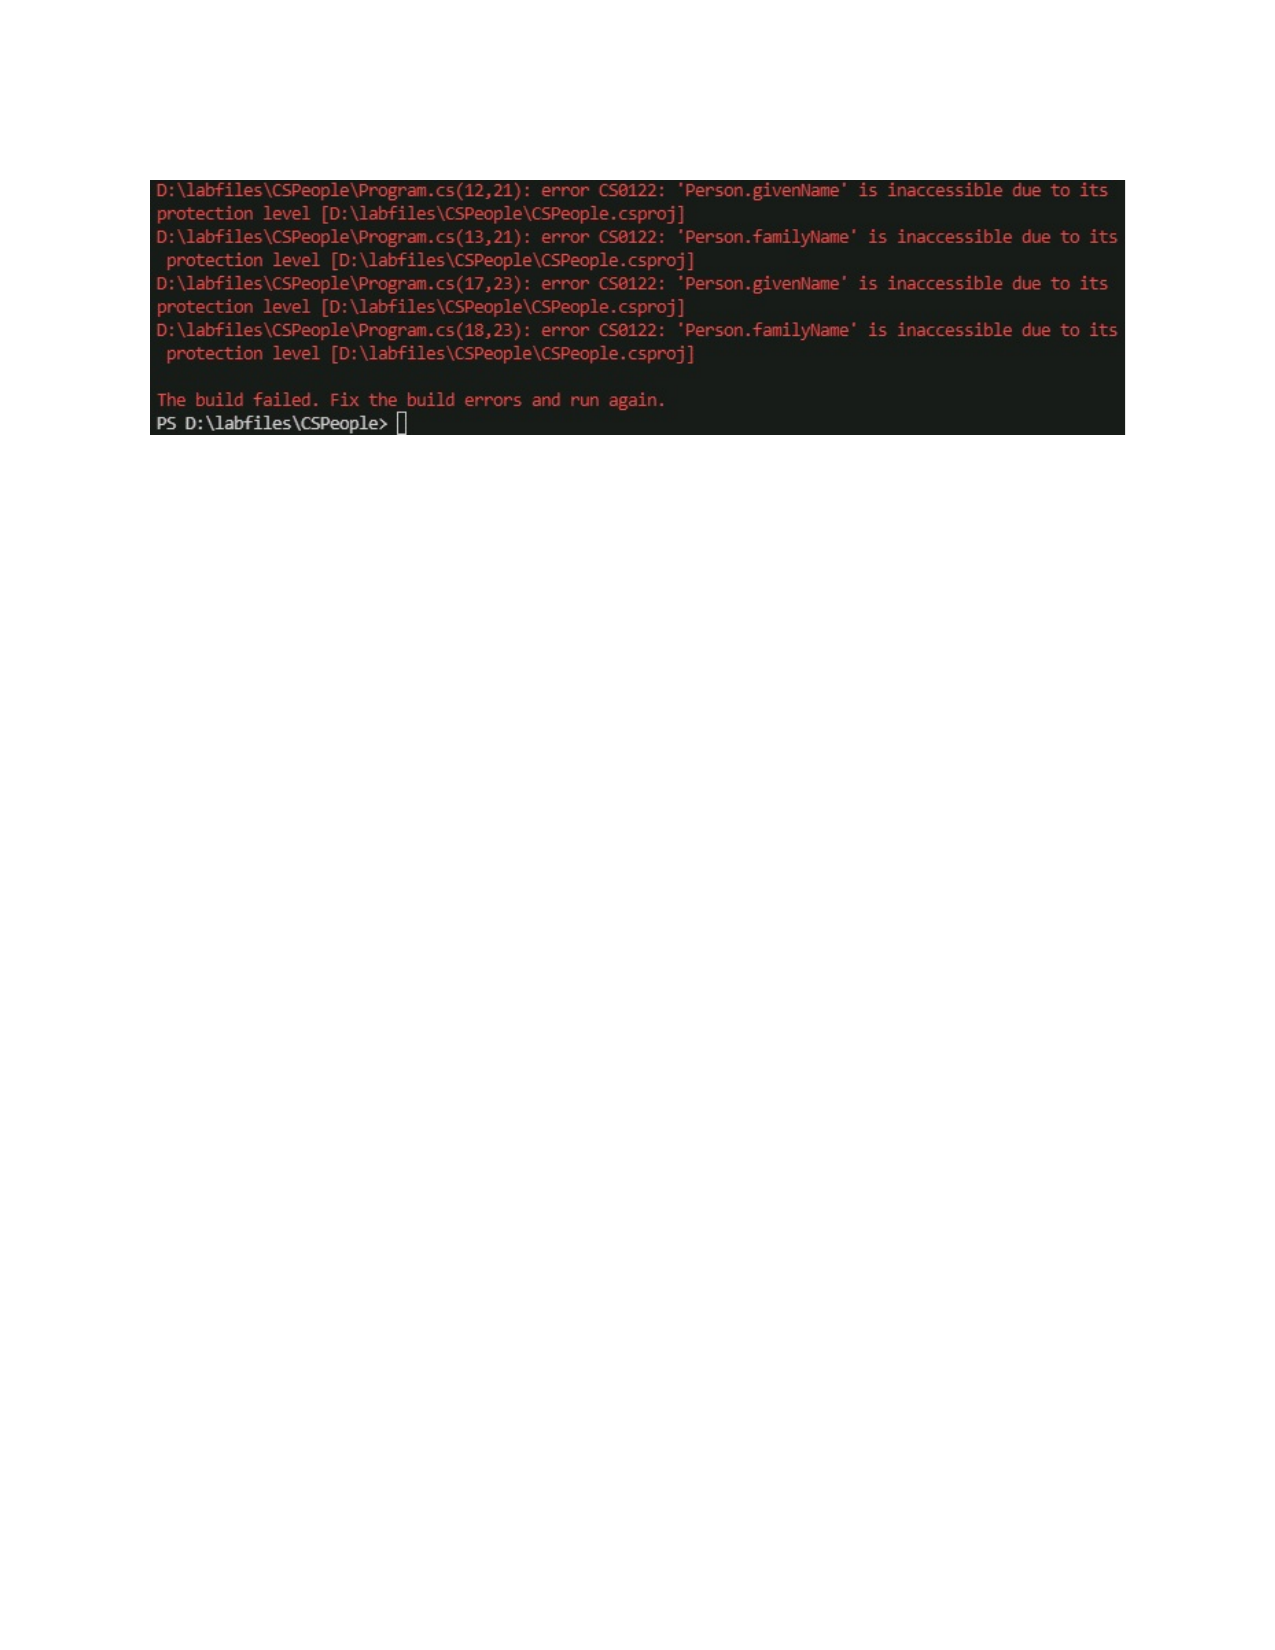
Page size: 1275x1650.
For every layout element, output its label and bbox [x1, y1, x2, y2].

picture [150, 180, 1125, 435]
